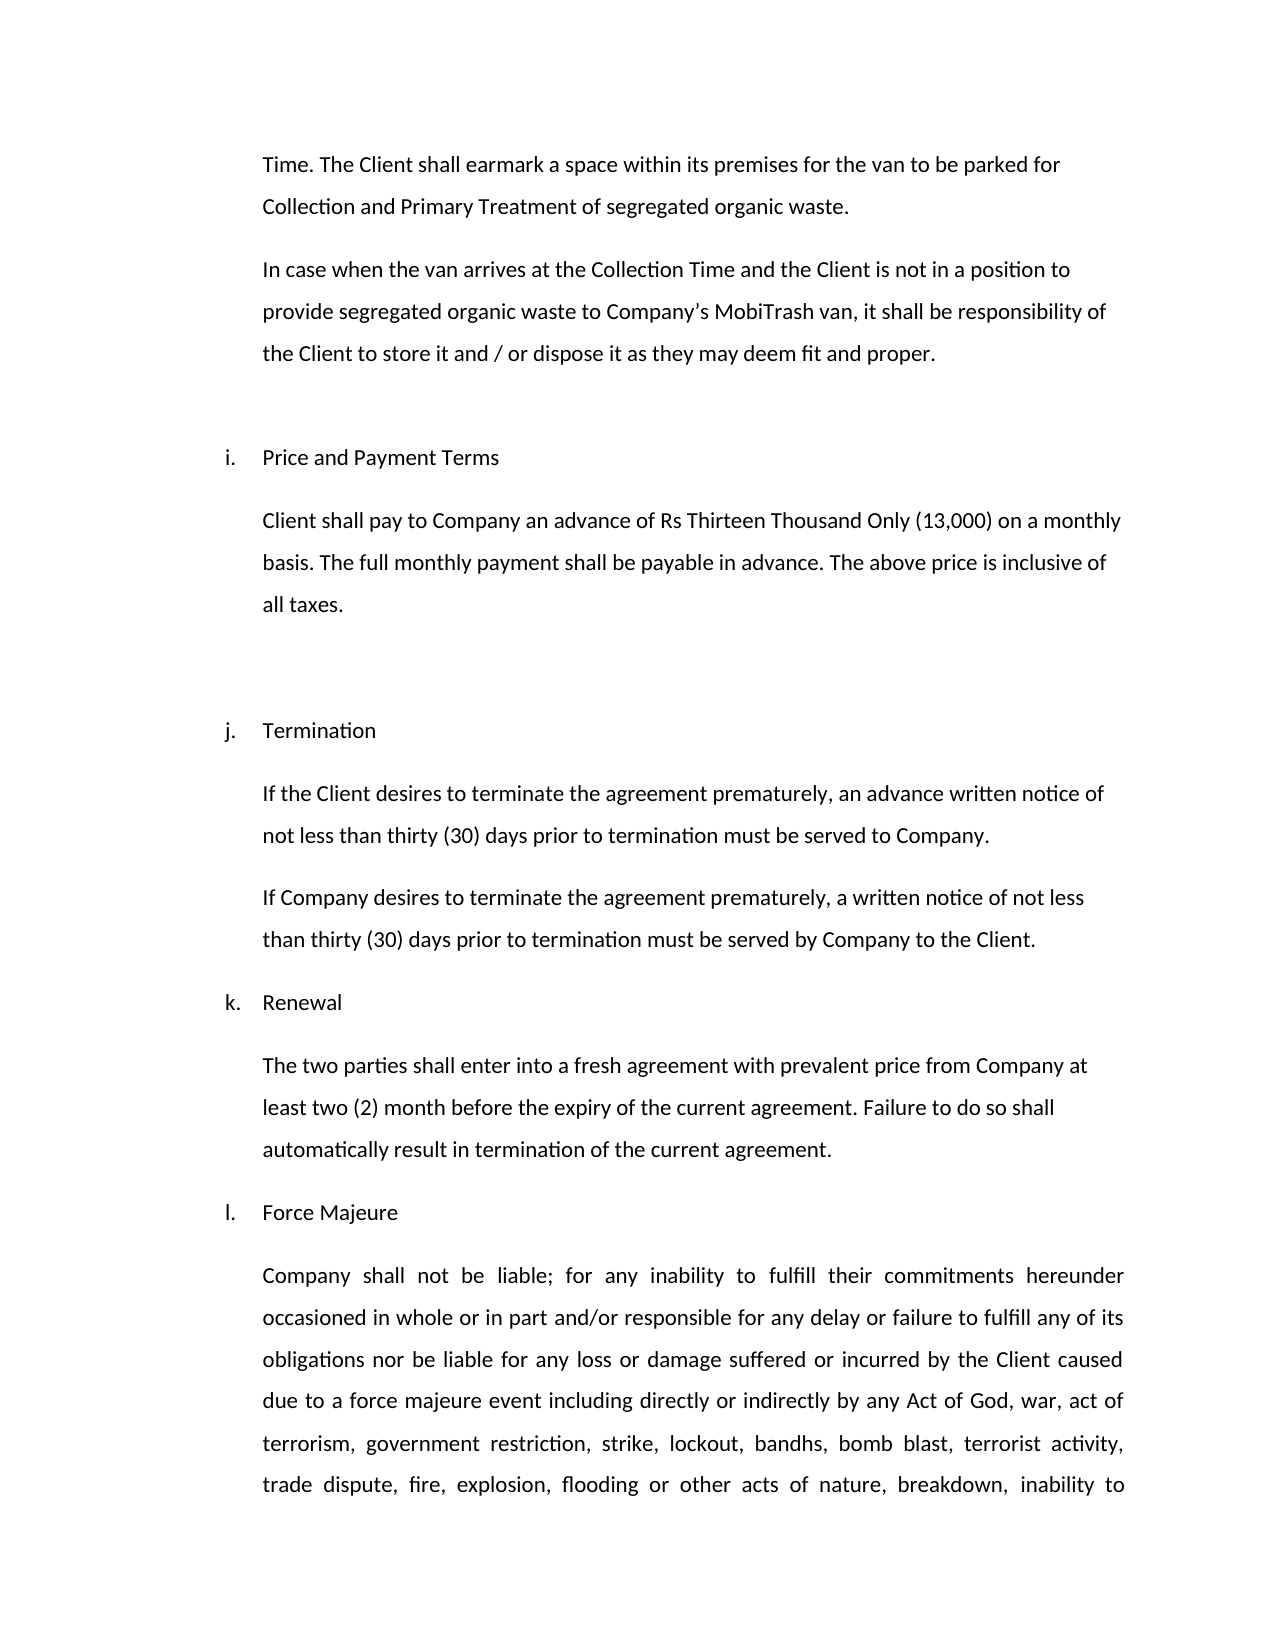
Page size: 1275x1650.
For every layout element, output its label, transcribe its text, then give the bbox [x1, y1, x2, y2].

text If Company desires to terminate the agreement prematurely, a written notice of not less than thirty (30) days prior to termination must be served by Company to the Client. [262, 883, 1125, 953]
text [262, 150, 1125, 220]
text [262, 1261, 1125, 1499]
list Termination [225, 716, 1125, 744]
text In case when the van arrives at the Collection Time and the Client is not in a position to provide segregated organic waste to Company’s MobiTrash van, it shall be responsibility of the Client to store it and / or dispose it as they may deem fit and proper. [262, 255, 1125, 367]
list Renewal [225, 988, 1125, 1016]
list Force Majeure [225, 1198, 1125, 1226]
text Client shall pay to Company an advance of Rs Thirteen Thousand Only (13,000) on a monthly basis. The full monthly payment shall be payable in advance. The above price is inclusive of all taxes. [262, 506, 1125, 618]
text The two parties shall enter into a fresh agreement with prevalent price from Company at least two (2) month before the expiry of the current agreement. Failure to do so shall automatically result in termination of the current agreement. [262, 1051, 1125, 1163]
text If the Client desires to terminate the agreement prematurely, an advance written notice of not less than thirty (30) days prior to termination must be served to Company. [262, 779, 1125, 849]
list Price and Payment Terms [225, 443, 1125, 472]
